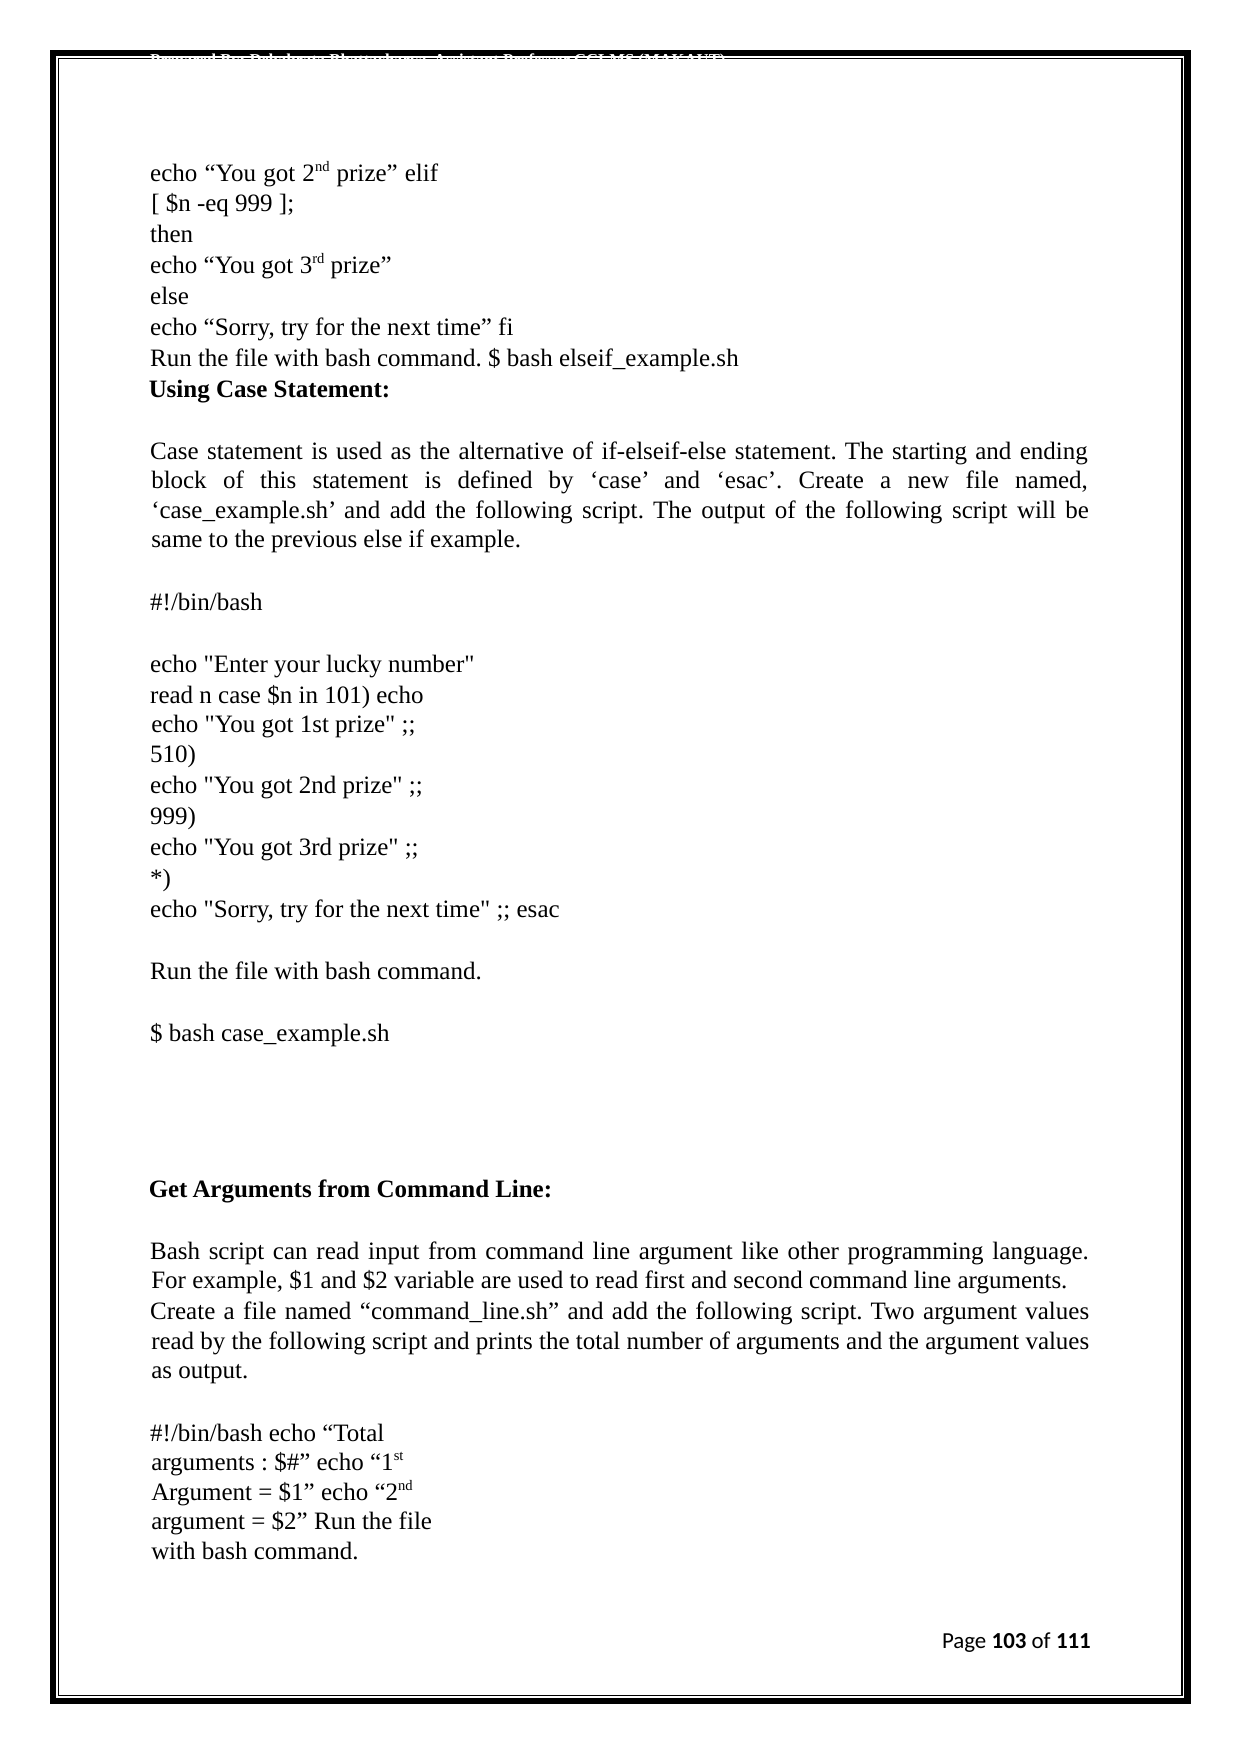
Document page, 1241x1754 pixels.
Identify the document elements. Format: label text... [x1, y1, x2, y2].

text Run the file with bash command. $ bash elseif_example.sh [150, 343, 1090, 372]
text Create a file named “command_line.sh” and add the following script. Two argument values read by the following script and prints the total number of arguments and the argument values as output. [150, 1296, 1090, 1384]
text echo "You got 3rd prize" ;; [150, 832, 1090, 861]
text echo “You got 2nd prize” elif [ $n -eq 999 ]; [150, 158, 438, 216]
text Bash script can read input from command line argument like other programming language. For example, $1 and $2 variable are used to read first and second command line arguments. [150, 1236, 1090, 1294]
text 510) [150, 739, 1090, 768]
text #!/bin/bash [150, 587, 1090, 615]
text $ bash case_example.sh [150, 1018, 1090, 1047]
text Case statement is used as the alternative of if-elseif-else statement. The starting and ending block of this statement is defined by ‘case’ and ‘esac’. Create a new file named, ‘case_example.sh’ and add the following script. The output of the following script will be same to the previous else if example. [150, 436, 1090, 553]
text read n case $n in 101) echo echo "You got 1st prize" ;; [150, 680, 470, 738]
text 999) [150, 801, 1090, 830]
text Using Case Statement: [148, 374, 1091, 403]
text echo "Sorry, try for the next time" ;; esac [150, 894, 561, 923]
text echo “You got 3rd prize” [150, 250, 1090, 278]
text then [150, 219, 1090, 247]
text echo "Enter your lucky number" [150, 649, 1090, 677]
text else [150, 281, 1090, 309]
text #!/bin/bash echo “Total arguments : $#” echo “1st Argument = $1” echo “2nd argument = $2” Run the file with bash command. [150, 1418, 482, 1565]
text *) [150, 863, 1090, 892]
text echo “Sorry, try for the next time” fi [150, 312, 515, 341]
text echo "You got 2nd prize" ;; [150, 770, 1090, 799]
text Get Arguments from Command Line: [148, 1174, 1091, 1202]
text Run the file with bash command. [150, 956, 1090, 985]
